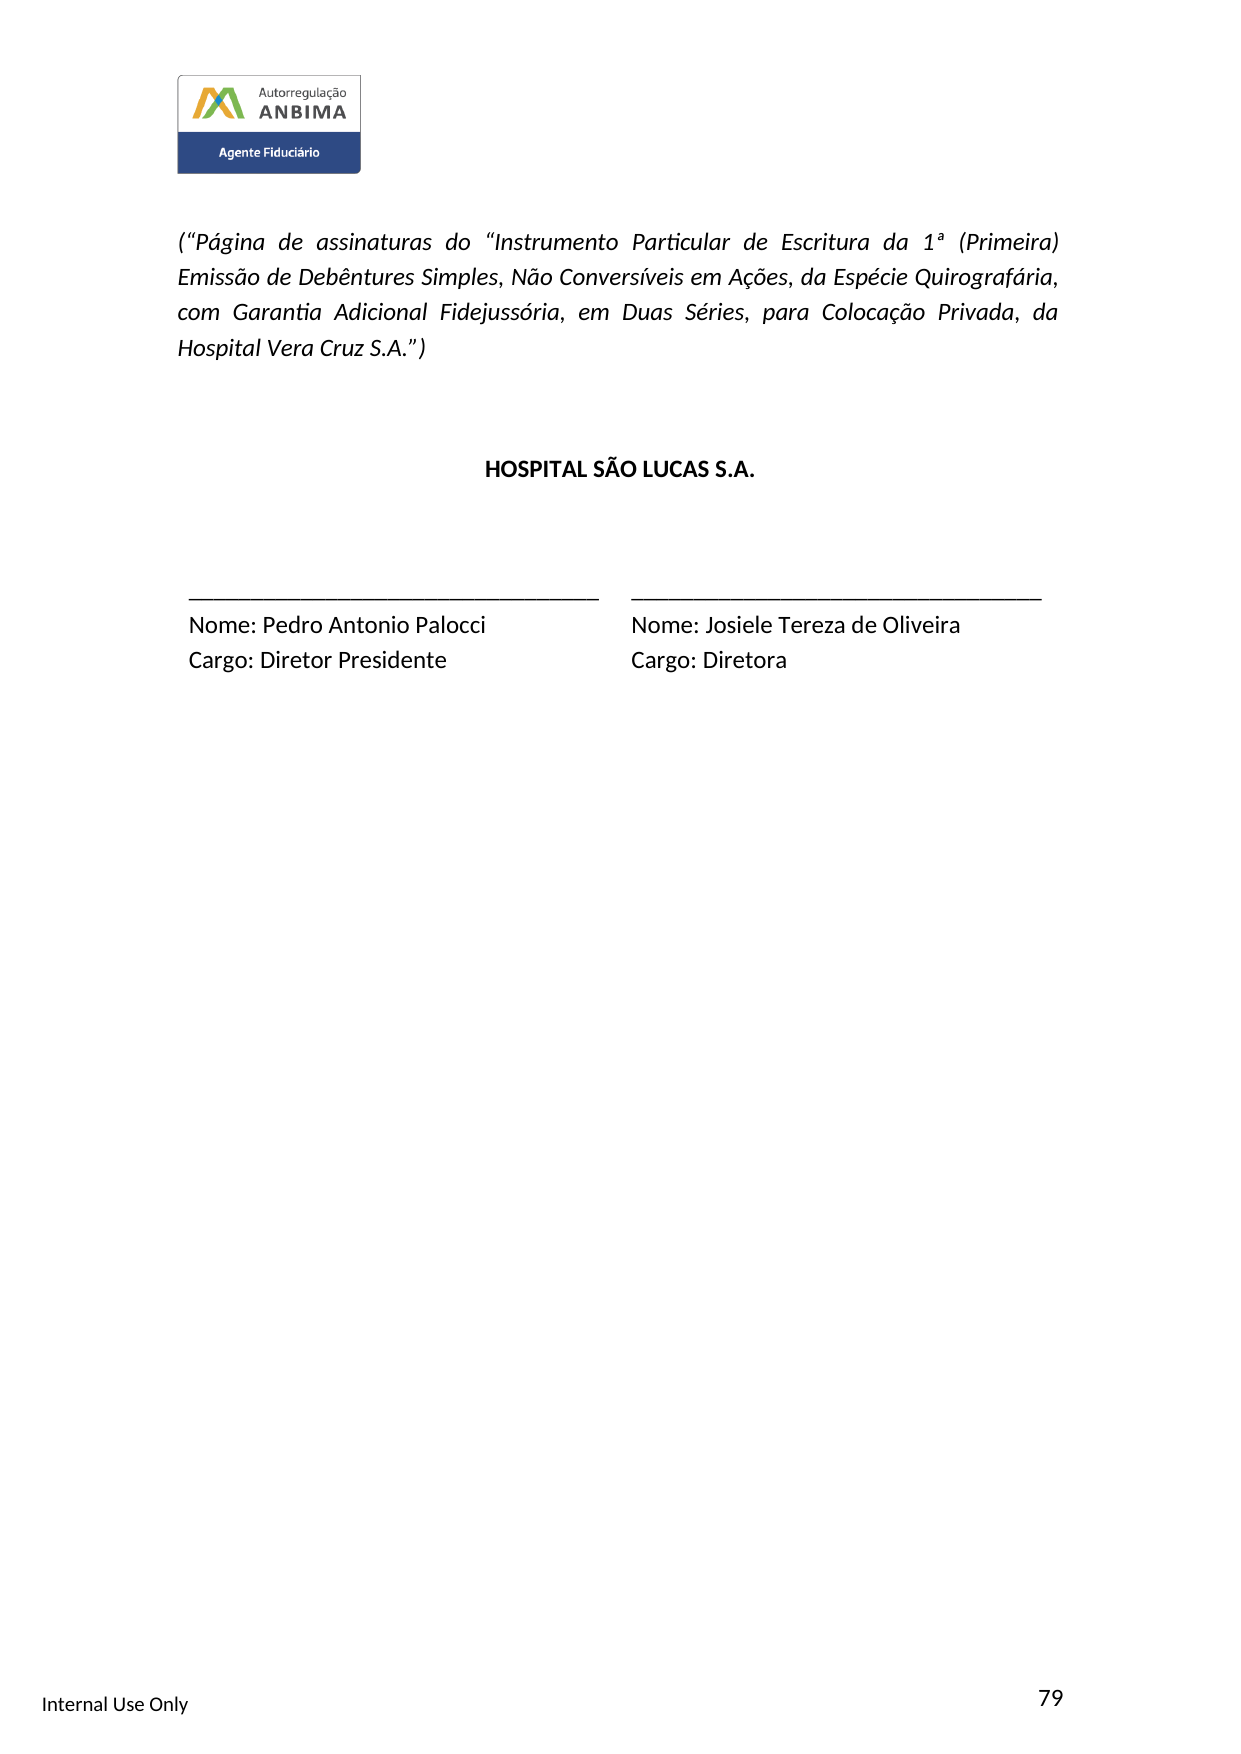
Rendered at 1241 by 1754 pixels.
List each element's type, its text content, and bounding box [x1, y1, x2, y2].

text (“Página de assinaturas do “Instrumento Particular de Escritura da 1ª (Primeira) Emissão de Debêntures Simples, Não Conversíveis em Ações, da Espécie Quirografária, com Garantia Adicional Fidejussória, em Duas Séries, para Colocação Privada, da Hospital Vera Cruz S.A.”) [177, 222, 1063, 363]
table_header _________________________________ Nome: Josiele Tereza de Oliveira Cargo: Diretora [620, 570, 1063, 676]
picture [177, 75, 361, 174]
text HOSPITAL SÃO LUCAS S.A. [177, 449, 1063, 484]
table_header _________________________________ Nome: Pedro Antonio Palocci Cargo: Diretor Presidente [177, 570, 620, 676]
